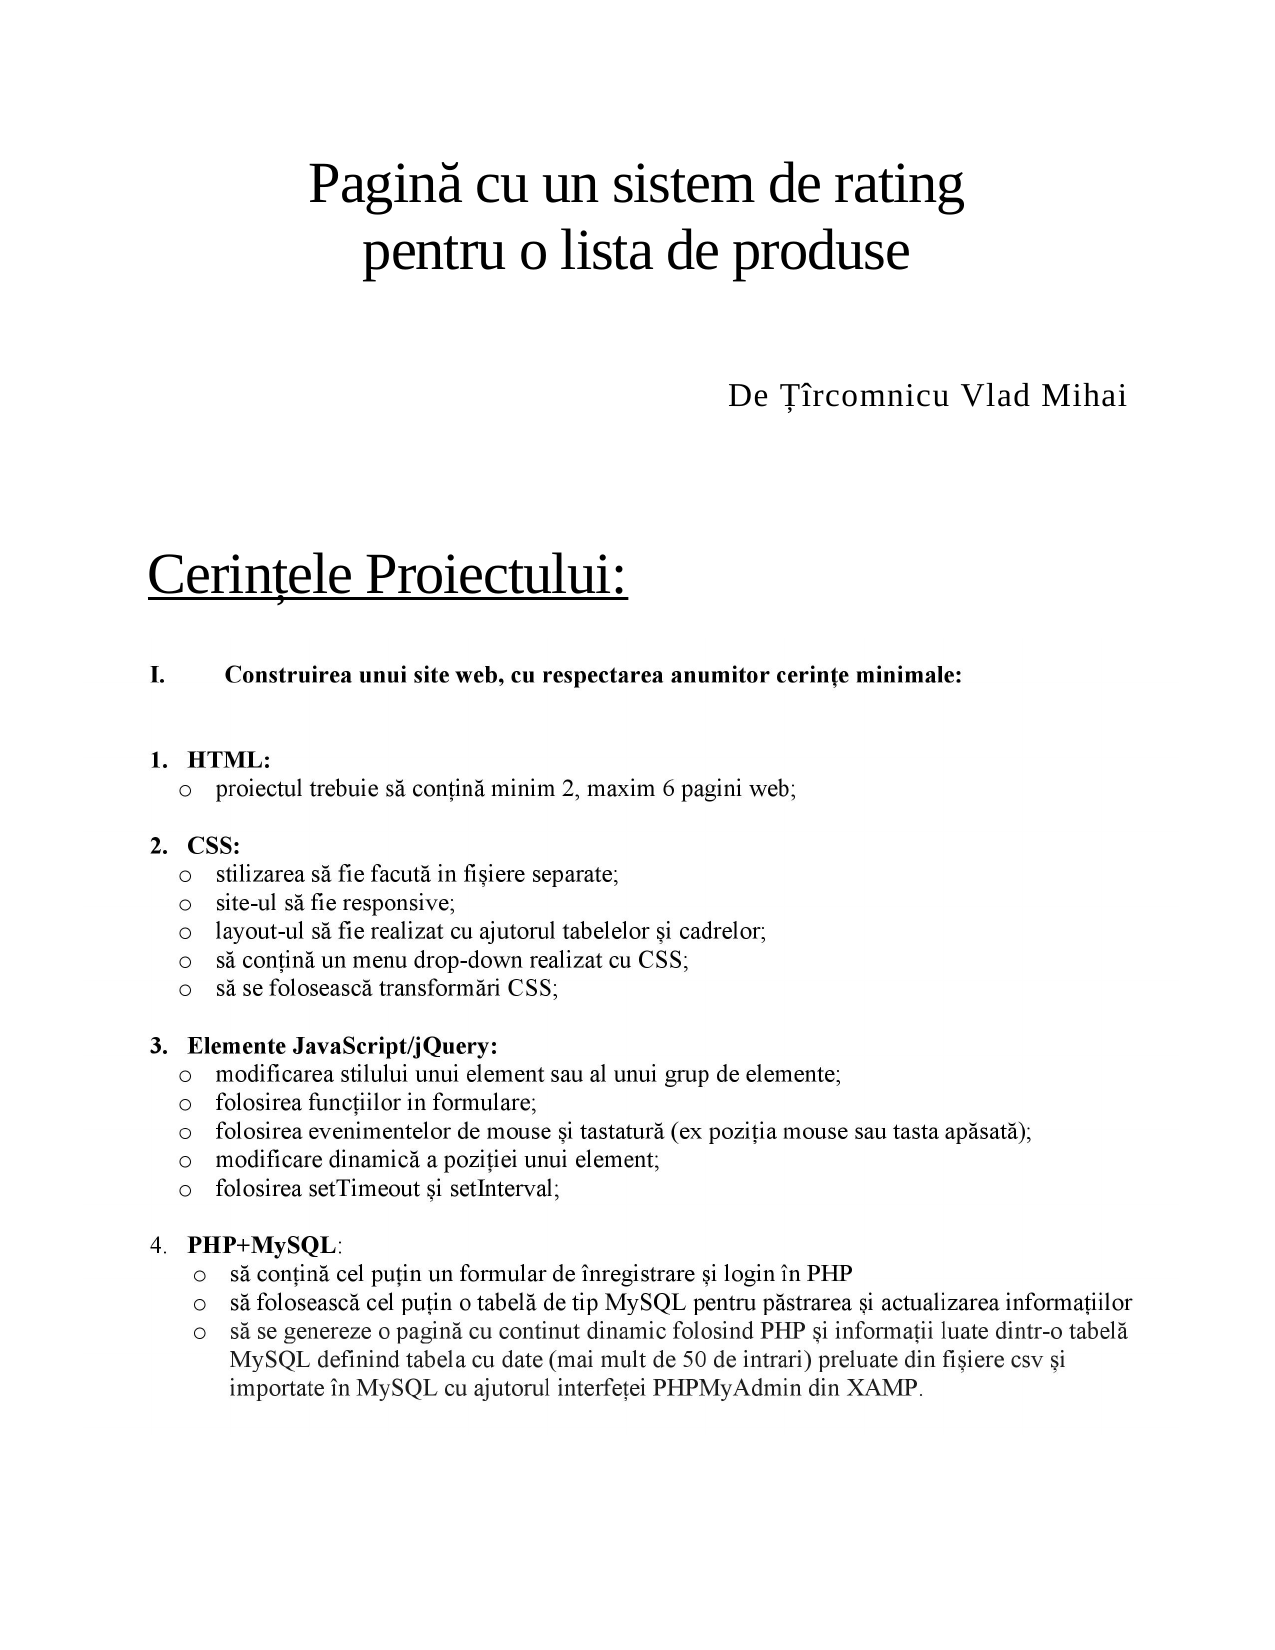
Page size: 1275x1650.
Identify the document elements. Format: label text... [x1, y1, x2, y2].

title Pagină cu un sistem de rating [148, 148, 1127, 215]
picture [82, 638, 1179, 1435]
title pentru o lista de produse [148, 215, 1127, 282]
title Cerințele Proiectului: [148, 538, 1127, 606]
subtitle De Țîrcomnicu Vlad Mihai [148, 376, 1127, 414]
